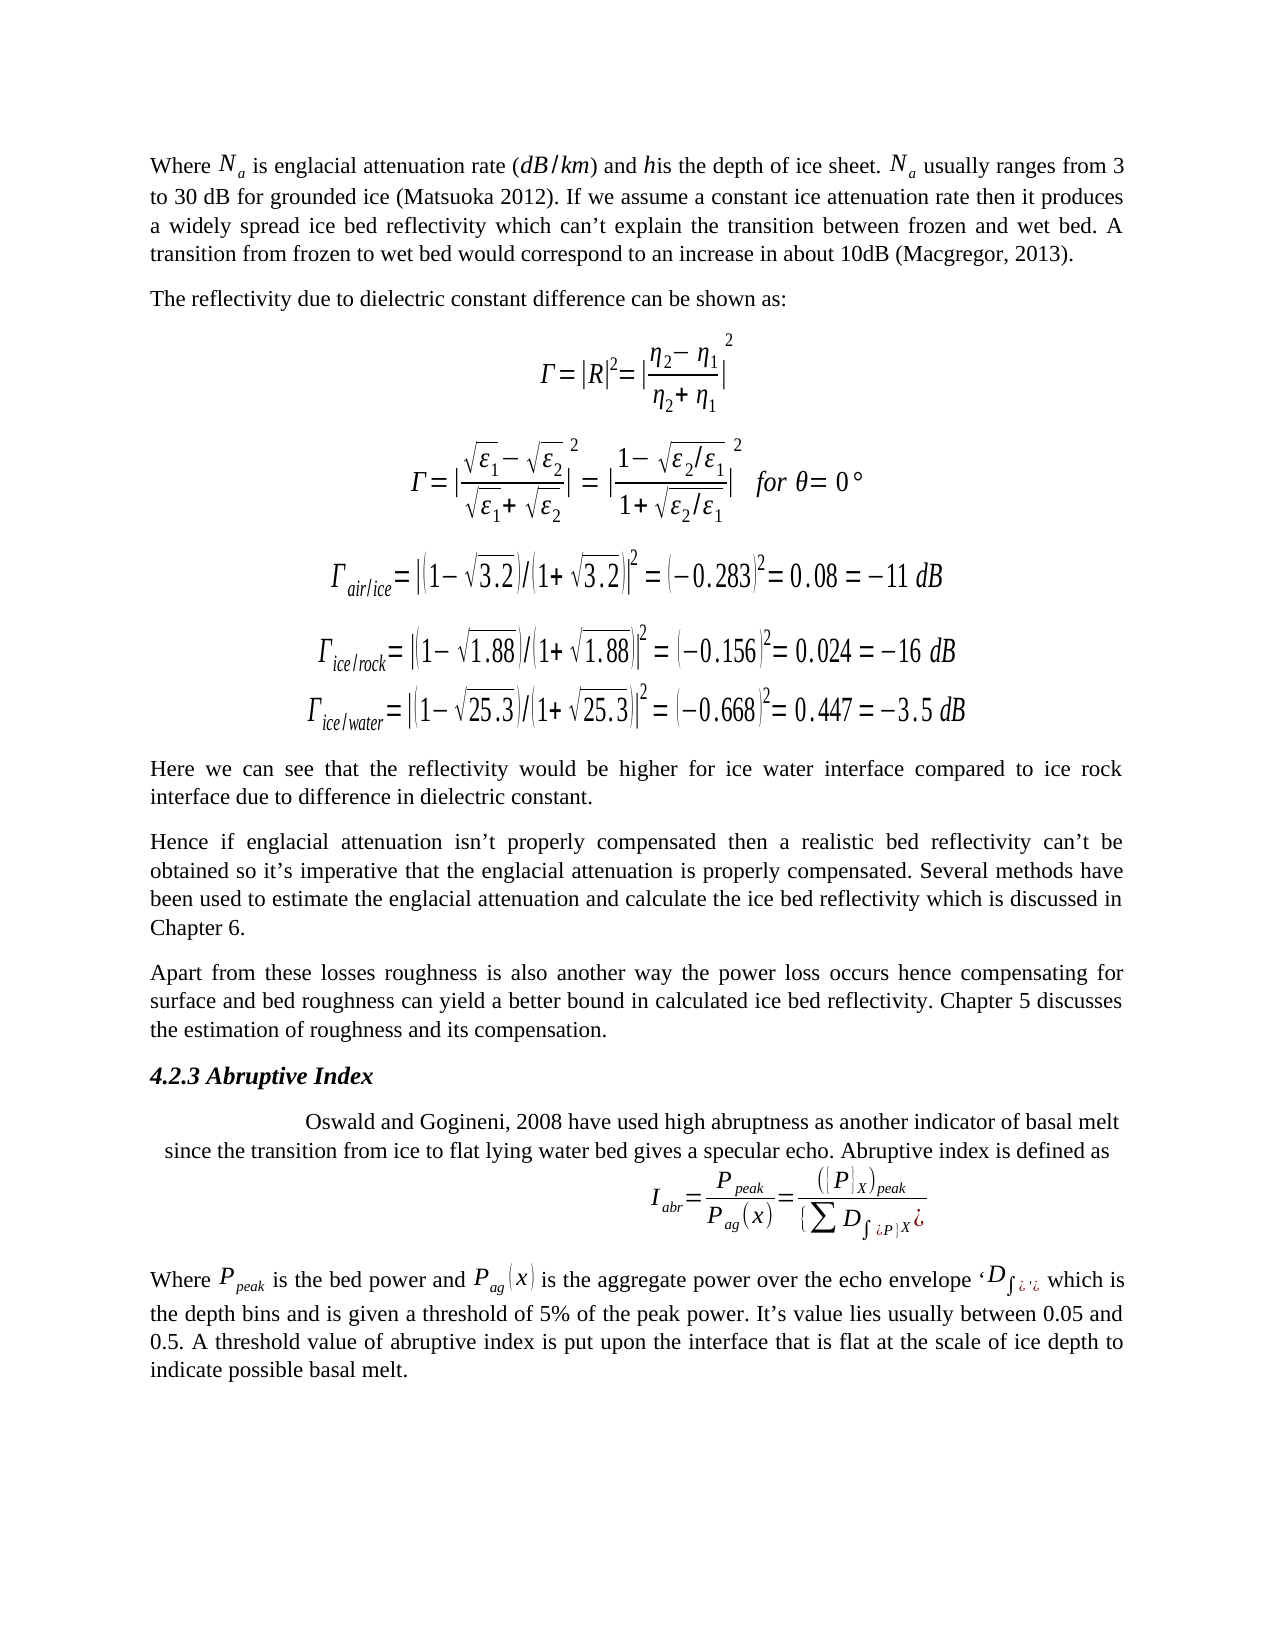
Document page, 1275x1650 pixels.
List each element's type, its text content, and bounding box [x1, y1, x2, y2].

text Oswald and Gogineni, 2008 have used high abruptness as another indicator of basal melt since the transition from ice to flat lying water bed gives a specular echo. Abruptive index is defined as [150, 1108, 1125, 1241]
text The reflectivity due to dielectric constant difference can be shown as: [150, 285, 1125, 312]
text Where is the bed power and is the aggregate power over the echo envelope ‘ which is the depth bins and is given a threshold of 5% of the peak power. It’s value lies usually between 0.05 and 0.5. A threshold value of abruptive index is put upon the interface that is flat at the scale of ice depth to indicate possible basal melt. [150, 1260, 1125, 1383]
text Where is englacial attenuation rate () and is the depth of ice sheet. usually ranges from 3 to 30 dB for grounded ice (Matsuoka 2012). If we assume a constant ice attenuation rate then it produces a widely spread ice bed reflectivity which can’t explain the transition between frozen and wet bed. A transition from frozen to wet bed would correspond to an increase in about 10dB (Macgregor, 2013). [150, 150, 1125, 267]
text 4.2.3 Abruptive Index [150, 1061, 1125, 1089]
text Apart from these losses roughness is also another way the power loss occurs hence compensating for surface and bed roughness can yield a better bound in calculated ice bed reflectivity. Chapter 5 discusses the estimation of roughness and its compensation. [150, 959, 1125, 1042]
text Here we can see that the reflectivity would be higher for ice water interface compared to ice rock interface due to difference in dielectric constant. [150, 755, 1125, 809]
text Hence if englacial attenuation isn’t properly compensated then a realistic bed reflectivity can’t be obtained so it’s imperative that the englacial attenuation is properly compensated. Several methods have been used to estimate the englacial attenuation and calculate the ice bed reflectivity which is discussed in Chapter 6. [150, 828, 1125, 940]
